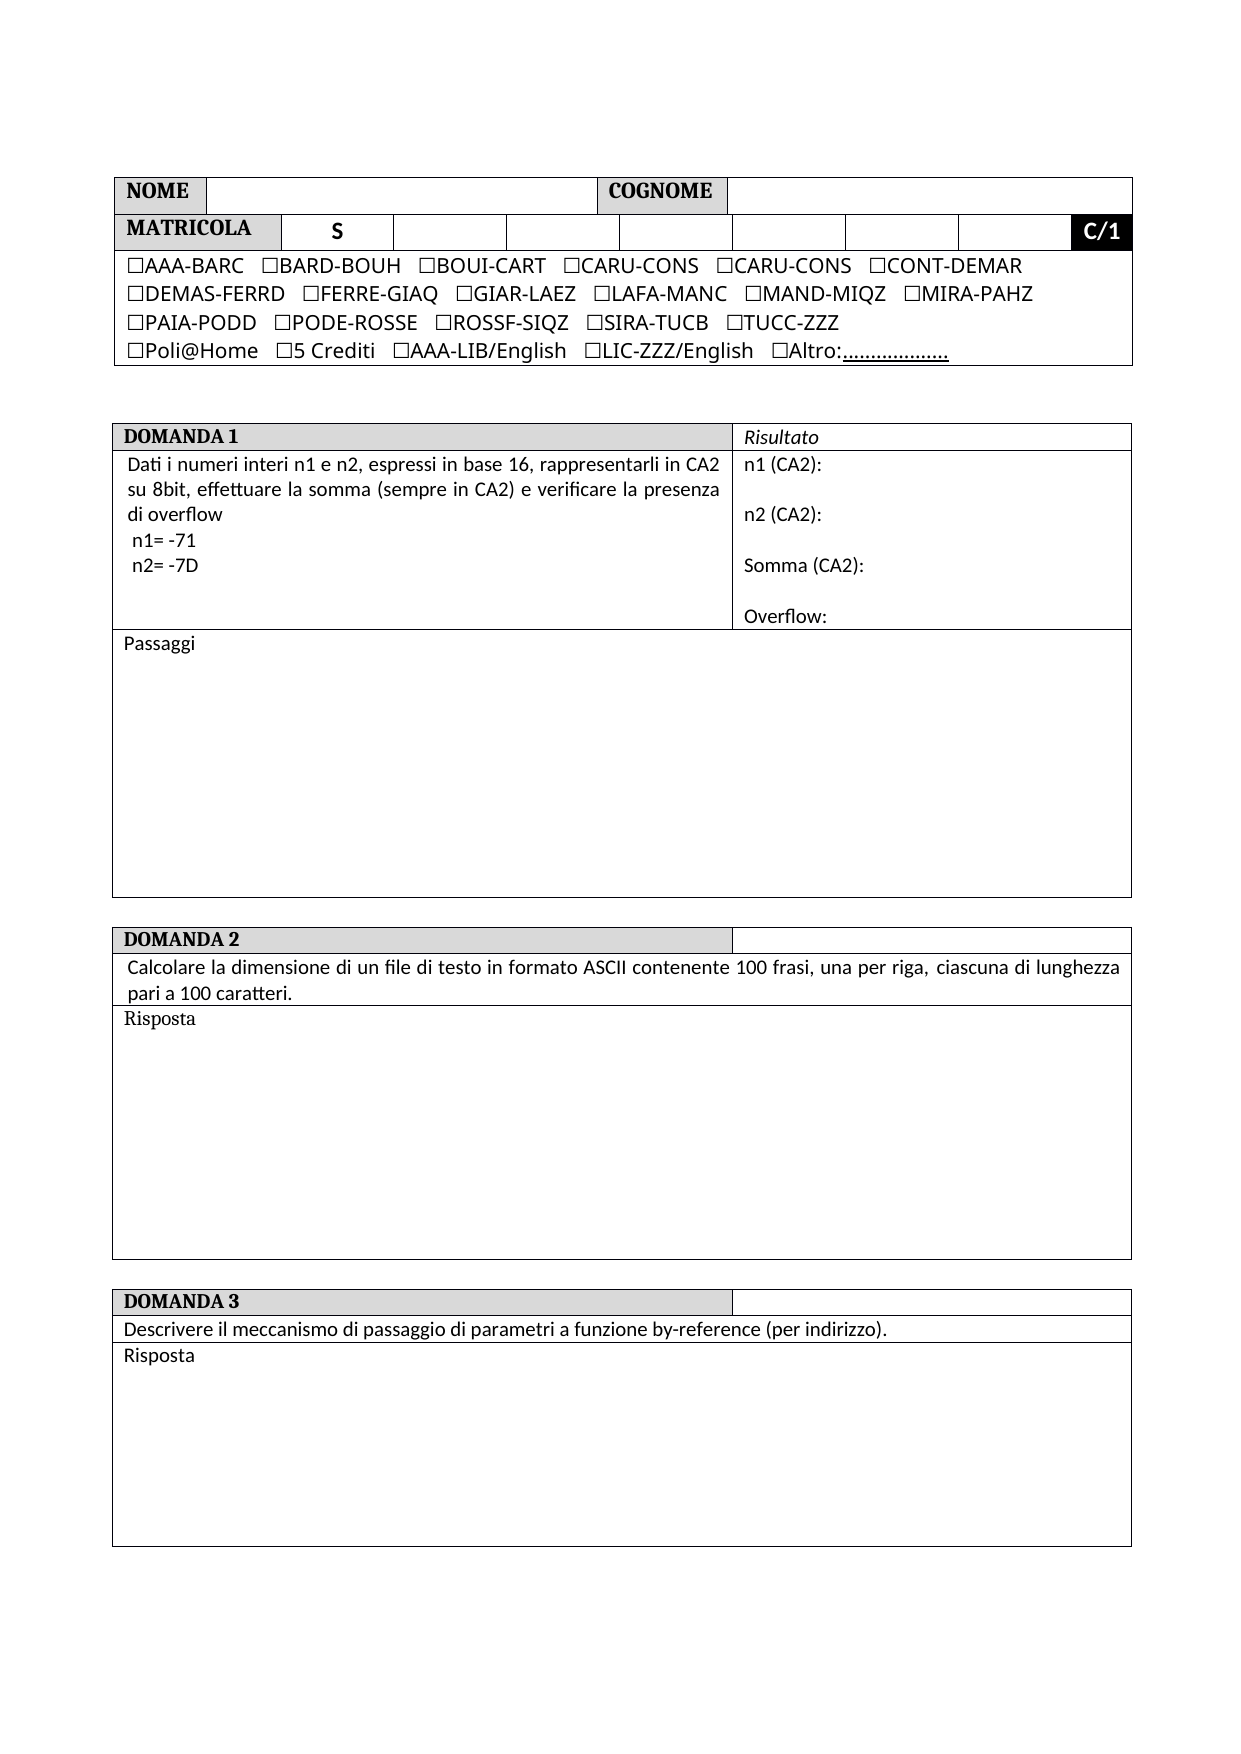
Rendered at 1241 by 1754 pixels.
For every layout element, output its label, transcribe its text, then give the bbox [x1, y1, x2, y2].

table_header DOMANDA 1 [113, 424, 732, 450]
table_cell [733, 215, 845, 250]
table_header [733, 928, 1131, 953]
table_header Risultato [733, 424, 1131, 450]
table_cell Risposta [113, 1343, 1131, 1546]
table_cell C/1 [1072, 215, 1132, 250]
table_cell [620, 215, 732, 250]
table_cell Descrivere il meccanismo di passaggio di parametri a funzione by-reference (per indirizzo). [113, 1316, 1131, 1342]
table_header DOMANDA 3 [113, 1290, 732, 1315]
table_cell S [282, 215, 393, 250]
table_cell ☐AAA-BARC ☐BARD-BOUH ☐BOUI-CART ☐CARU-CONS ☐CARU-CONS ☐CONT-DEMAR ☐DEMAS-FERRD ☐FERRE-GIAQ ☐GIAR-LAEZ ☐LAFA-MANC ☐MAND-MIQZ ☐MIRA-PAHZ ☐PAIA-PODD ☐PODE-ROSSE ☐ROSSF-SIQZ ☐SIRA-TUCB ☐TUCC-ZZZ ☐Poli@Home ☐5 Crediti ☐AAA-LIB/English ☐LIC-ZZZ/English ☐Altro:................... [115, 251, 1132, 365]
table_cell MATRICOLA [115, 215, 281, 250]
table_header NOME [115, 178, 206, 214]
table_cell [846, 215, 958, 250]
table_header [728, 178, 1132, 214]
table_header COGNOME [598, 178, 727, 214]
table_cell [959, 215, 1071, 250]
table_cell Dati i numeri interi n1 e n2, espressi in base 16, rappresentarli in CA2 su 8bit, effettuare la somma (sempre in CA2) e verificare la presenza di overflow n1= -71 n2= -7D [113, 451, 732, 629]
table_cell Passaggi [113, 630, 1131, 897]
table_header DOMANDA 2 [113, 928, 732, 953]
table_cell [507, 215, 619, 250]
table_cell [394, 215, 506, 250]
table_cell Calcolare la dimensione di un file di testo in formato ASCII contenente 100 frasi, una per riga, ciascuna di lunghezza pari a 100 caratteri. [113, 954, 1131, 1005]
table_header [733, 1290, 1131, 1315]
table_header [207, 178, 597, 214]
table_cell n1 (CA2): n2 (CA2): Somma (CA2): Overflow: [733, 451, 1131, 629]
table_cell Risposta [113, 1006, 1131, 1259]
